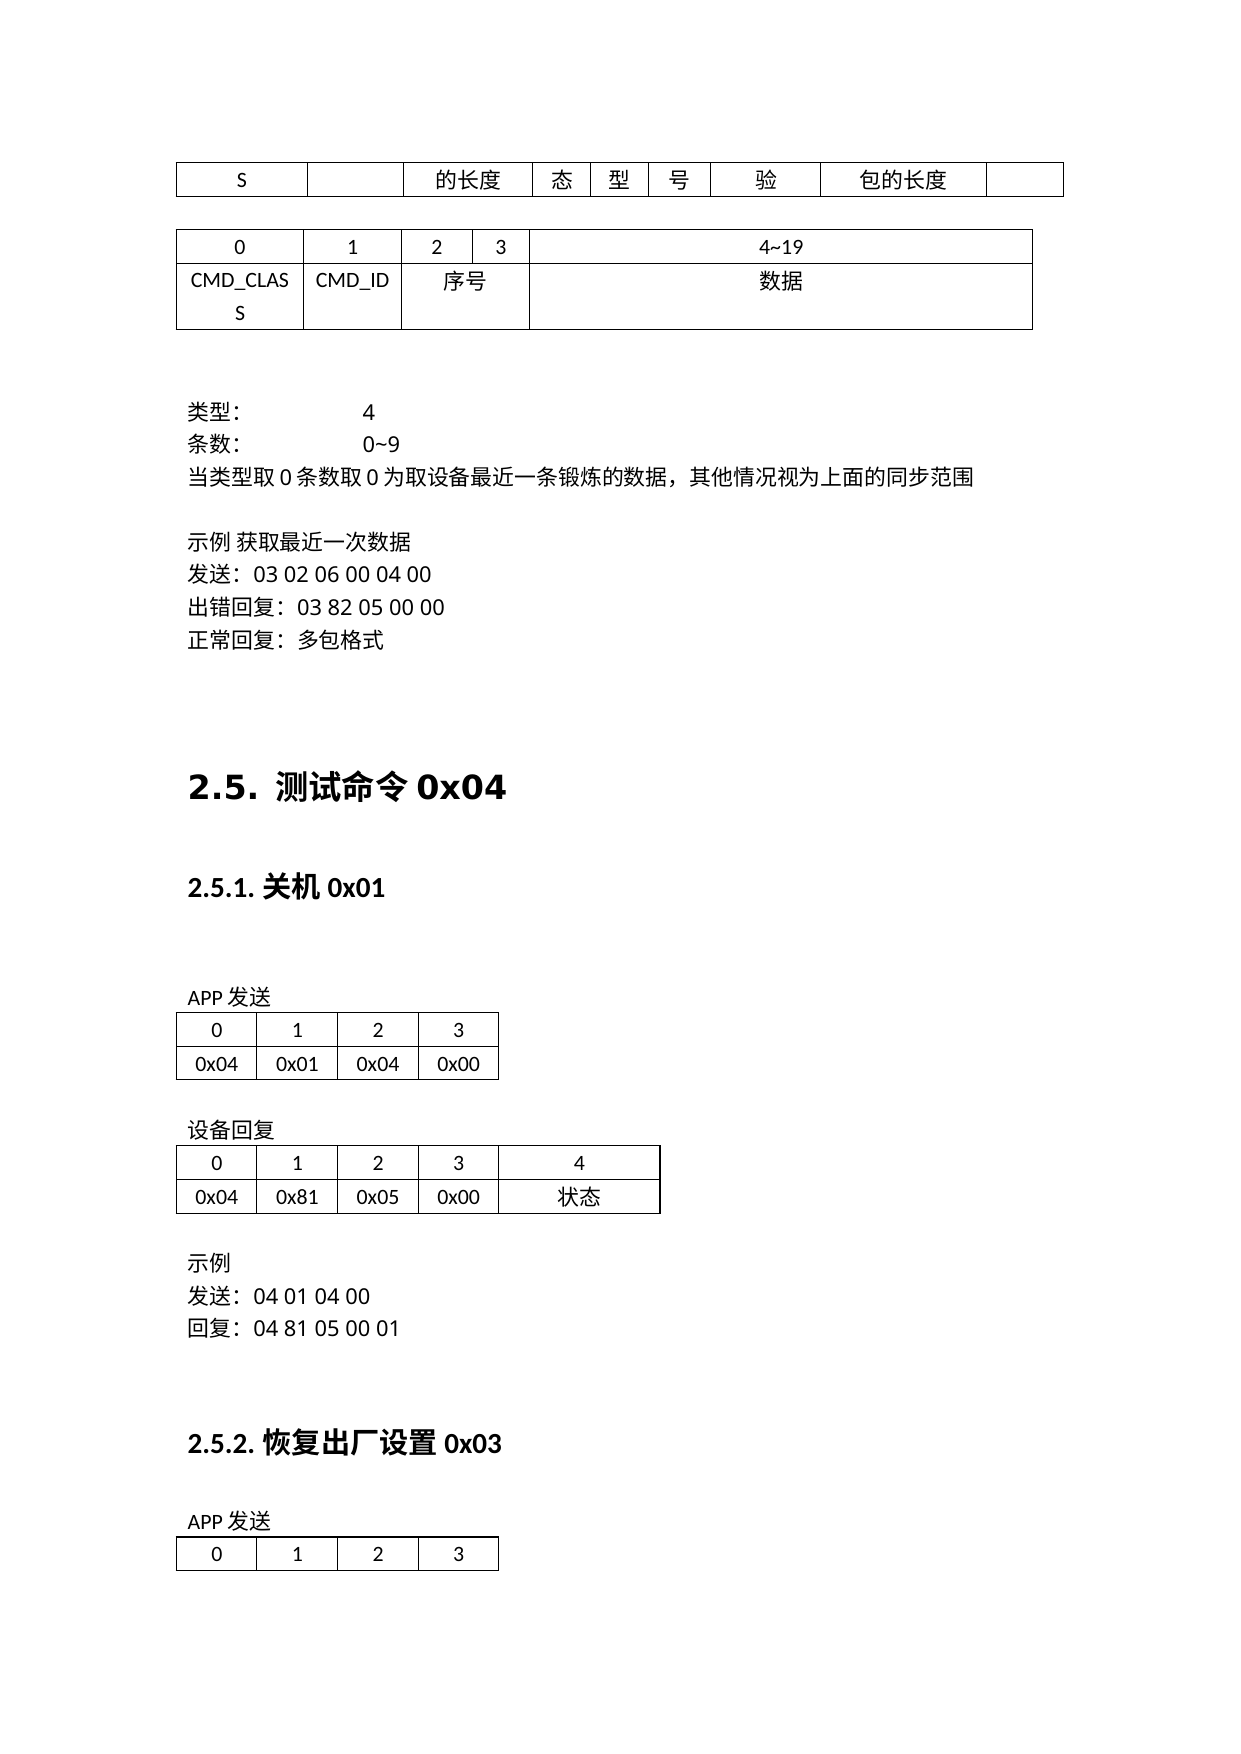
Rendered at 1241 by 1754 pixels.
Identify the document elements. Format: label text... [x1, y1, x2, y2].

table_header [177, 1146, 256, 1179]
text 类型： 4 [187, 395, 1053, 427]
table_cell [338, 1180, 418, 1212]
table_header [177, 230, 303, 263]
text APP发送 [187, 1504, 1053, 1536]
text 发送：04 01 04 00 [187, 1278, 1053, 1311]
text 出错回复：03 82 05 00 00 [187, 590, 1053, 622]
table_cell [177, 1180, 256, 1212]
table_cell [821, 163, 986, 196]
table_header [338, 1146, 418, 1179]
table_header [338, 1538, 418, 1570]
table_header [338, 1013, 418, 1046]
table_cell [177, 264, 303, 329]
text 当类型取0条数取0为取设备最近一条锻炼的数据，其他情况视为上面的同步范围 [187, 460, 1053, 492]
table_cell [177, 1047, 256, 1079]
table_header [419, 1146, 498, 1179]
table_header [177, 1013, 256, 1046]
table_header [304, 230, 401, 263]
text 正常回复：多包格式 [187, 622, 1053, 655]
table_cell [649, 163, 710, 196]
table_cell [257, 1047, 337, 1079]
subtitle 恢复出厂设置 0x03 [187, 1408, 1053, 1473]
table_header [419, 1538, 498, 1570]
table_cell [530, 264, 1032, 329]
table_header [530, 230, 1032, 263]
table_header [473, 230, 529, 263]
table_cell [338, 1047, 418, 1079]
text 设备回复 [187, 1113, 1053, 1145]
text 回复：04 81 05 00 01 [187, 1311, 1053, 1343]
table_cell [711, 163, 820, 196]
text 发送：03 02 06 00 04 00 [187, 557, 1053, 590]
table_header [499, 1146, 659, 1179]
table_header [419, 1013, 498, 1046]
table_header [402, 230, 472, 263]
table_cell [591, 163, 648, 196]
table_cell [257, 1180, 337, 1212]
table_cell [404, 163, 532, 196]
text 示例 获取最近一次数据 [187, 525, 1053, 557]
text 示例 [187, 1246, 1053, 1278]
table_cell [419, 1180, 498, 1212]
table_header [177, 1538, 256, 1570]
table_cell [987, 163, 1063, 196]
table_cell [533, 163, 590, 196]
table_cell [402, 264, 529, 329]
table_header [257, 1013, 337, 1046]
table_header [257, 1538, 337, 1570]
subtitle 测试命令 0x04 [187, 752, 1053, 817]
text APP发送 [187, 980, 1053, 1012]
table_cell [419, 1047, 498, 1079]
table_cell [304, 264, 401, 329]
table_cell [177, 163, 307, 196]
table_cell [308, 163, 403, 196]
subtitle 关机 0x01 [187, 852, 1053, 917]
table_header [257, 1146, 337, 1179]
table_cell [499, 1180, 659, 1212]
text 条数： 0~9 [187, 427, 1053, 460]
